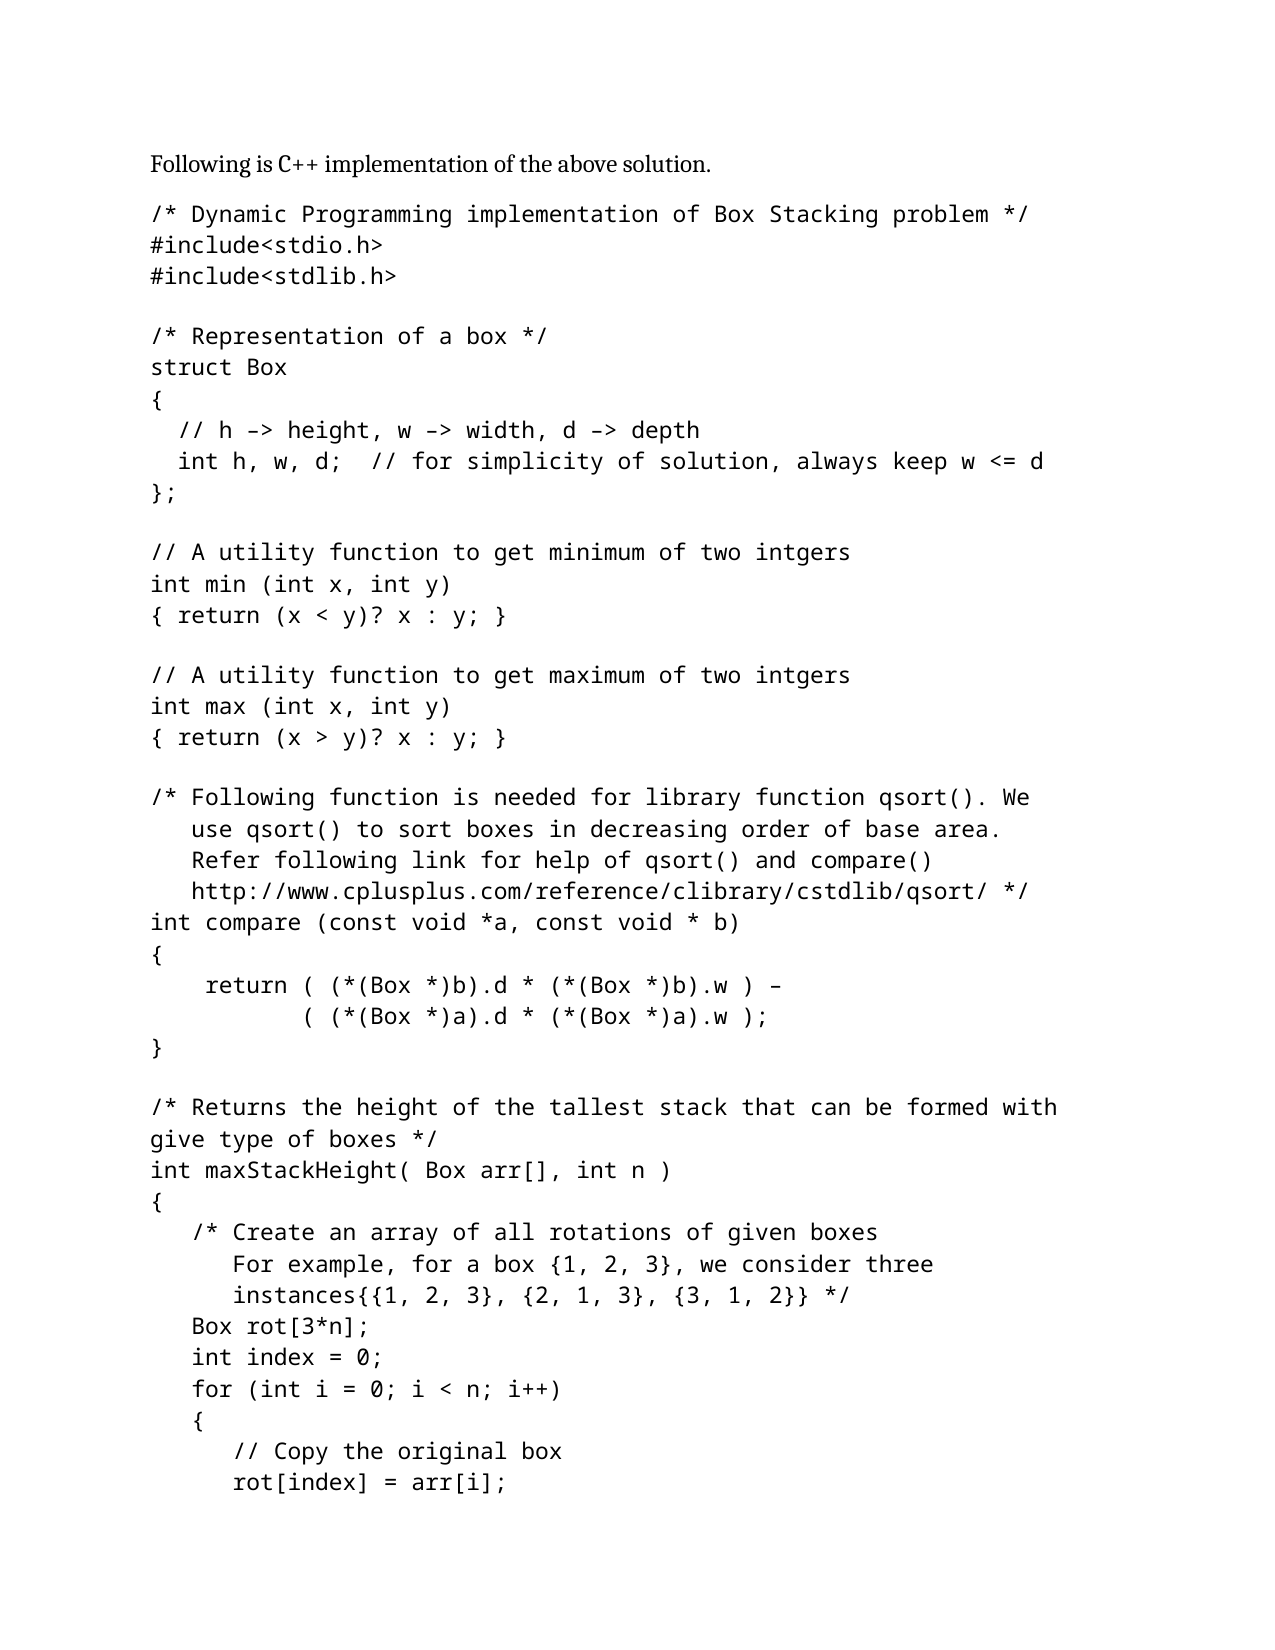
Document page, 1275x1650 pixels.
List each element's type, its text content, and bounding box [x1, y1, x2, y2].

text Following is C++ implementation of the above solution. [150, 150, 1125, 179]
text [150, 197, 1125, 1497]
